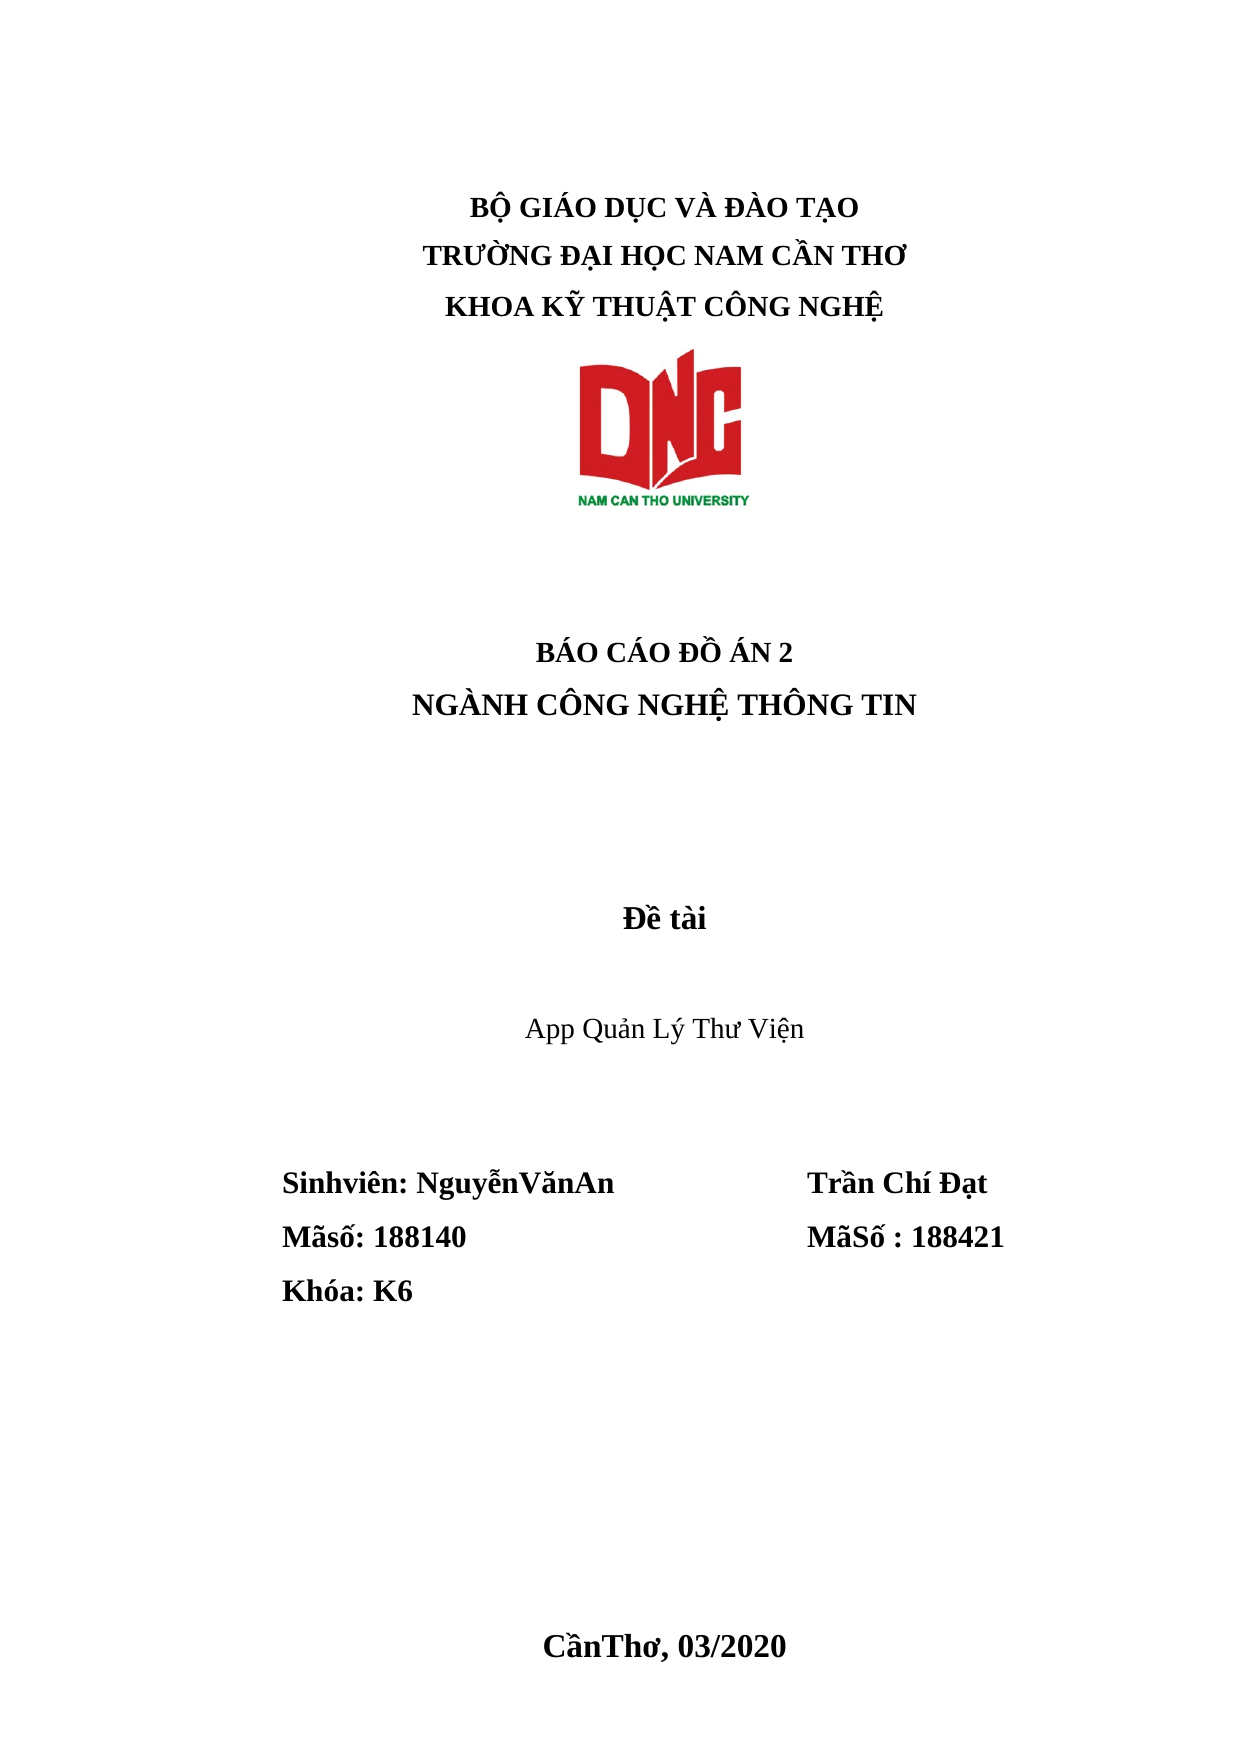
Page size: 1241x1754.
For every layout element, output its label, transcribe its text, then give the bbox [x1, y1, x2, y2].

picture [577, 348, 752, 511]
text Sinhviên: NguyễnVănAn Trần Chí Đạt [207, 1165, 1122, 1201]
text TRƯỜNG ĐẠI HỌC NAM CẦN THƠ [207, 238, 1122, 272]
text Đề tài [207, 898, 1122, 937]
text BÁO CÁO ĐỒ ÁN 2 [207, 635, 1122, 669]
text Mãsố: 188140 MãSố : 188421 [207, 1218, 1122, 1254]
text Khóa: K6 [207, 1272, 1122, 1308]
text NGÀNH CÔNG NGHỆ THÔNG TIN [207, 686, 1122, 722]
text BỘ GIÁO DỤC VÀ ĐÀO TẠO [207, 190, 1122, 223]
text KHOA KỸ THUẬT CÔNG NGHỆ [207, 289, 1122, 323]
text App Quản Lý Thư Viện [207, 1012, 1122, 1045]
